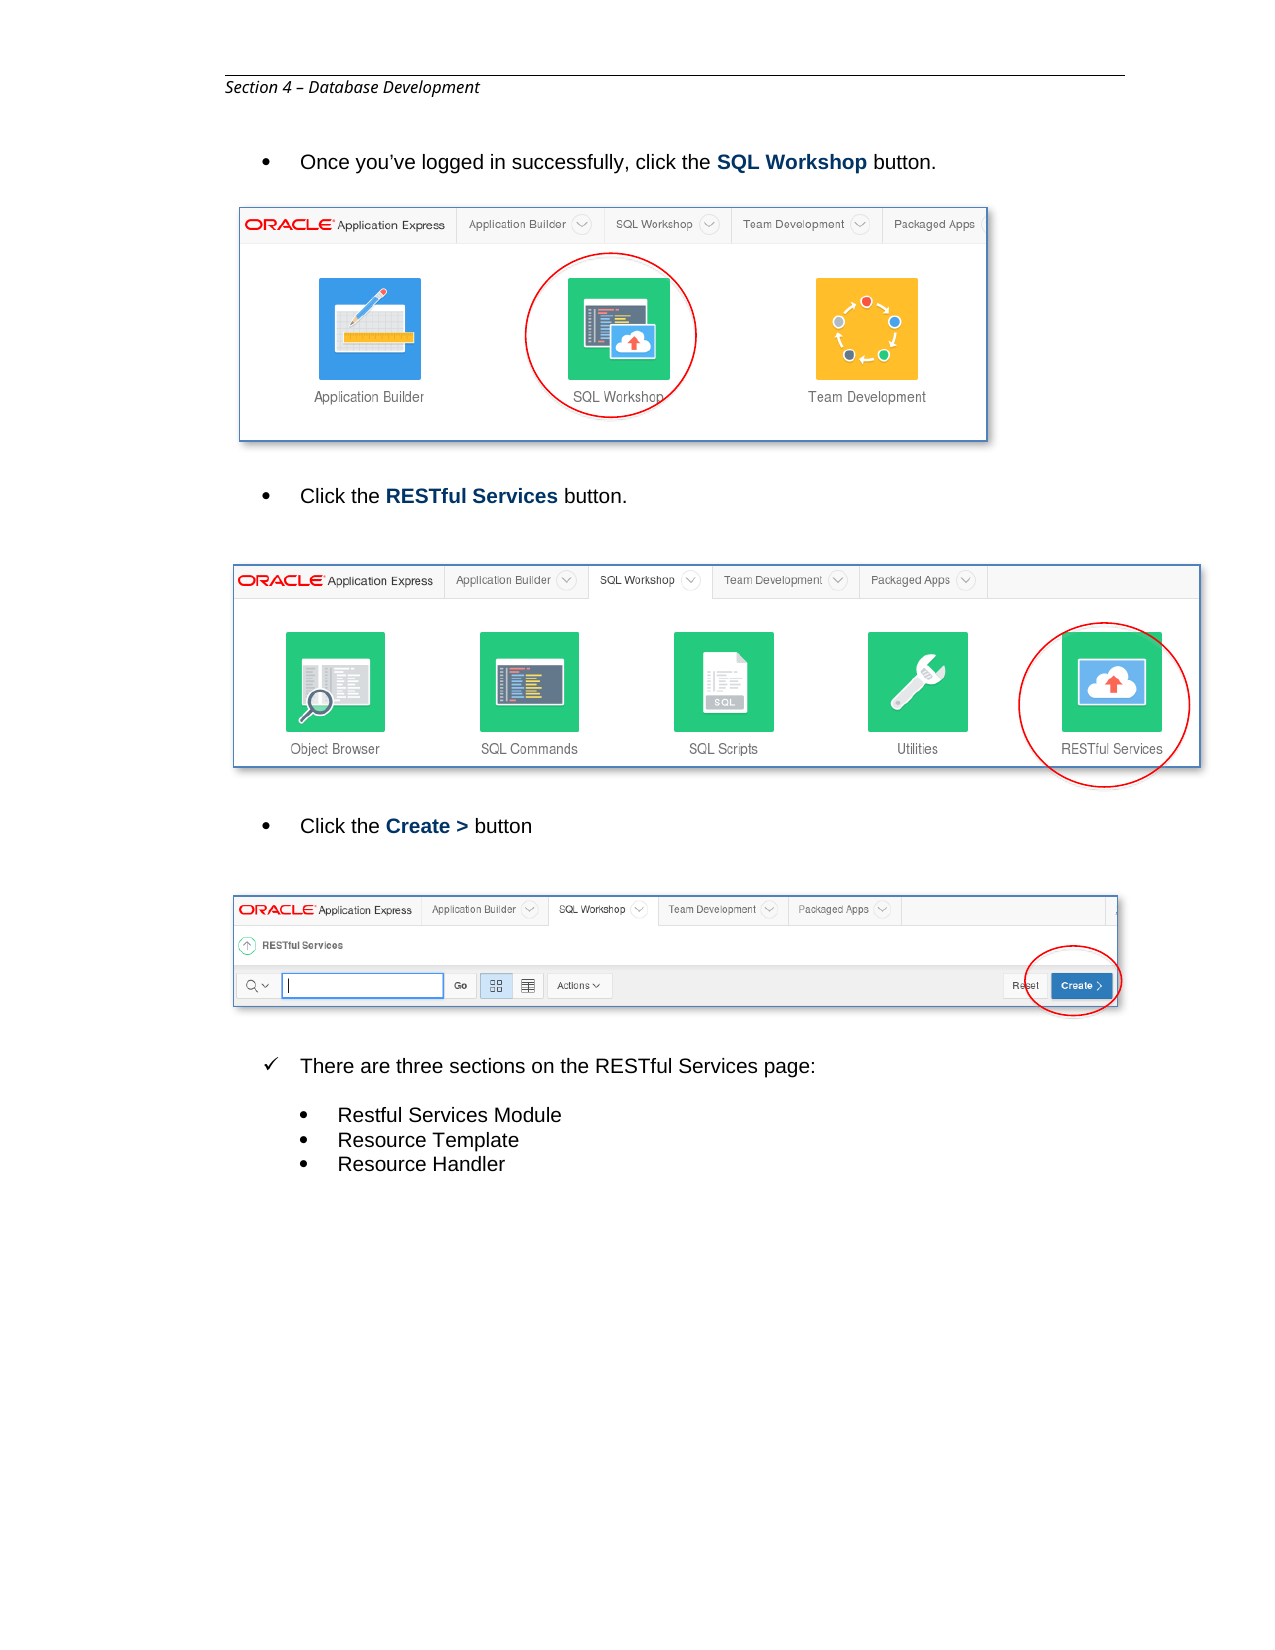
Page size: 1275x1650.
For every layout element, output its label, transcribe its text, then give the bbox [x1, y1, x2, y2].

list Click the Create > button [262, 814, 1125, 838]
picture [240, 208, 986, 440]
picture [1027, 951, 1117, 1006]
list Resource Template [300, 1127, 1125, 1151]
list Click the RESTful Services button. [262, 483, 1125, 508]
picture [234, 566, 1199, 766]
picture [234, 897, 1117, 1006]
list Resource Handler [300, 1151, 1125, 1176]
list Restful Services Module [300, 1103, 1125, 1127]
list There are three sections on the RESTful Services page: [262, 1054, 1125, 1078]
picture [1021, 628, 1188, 766]
list Once you’ve logged in successfully, click the SQL Workshop button. [262, 150, 1125, 174]
